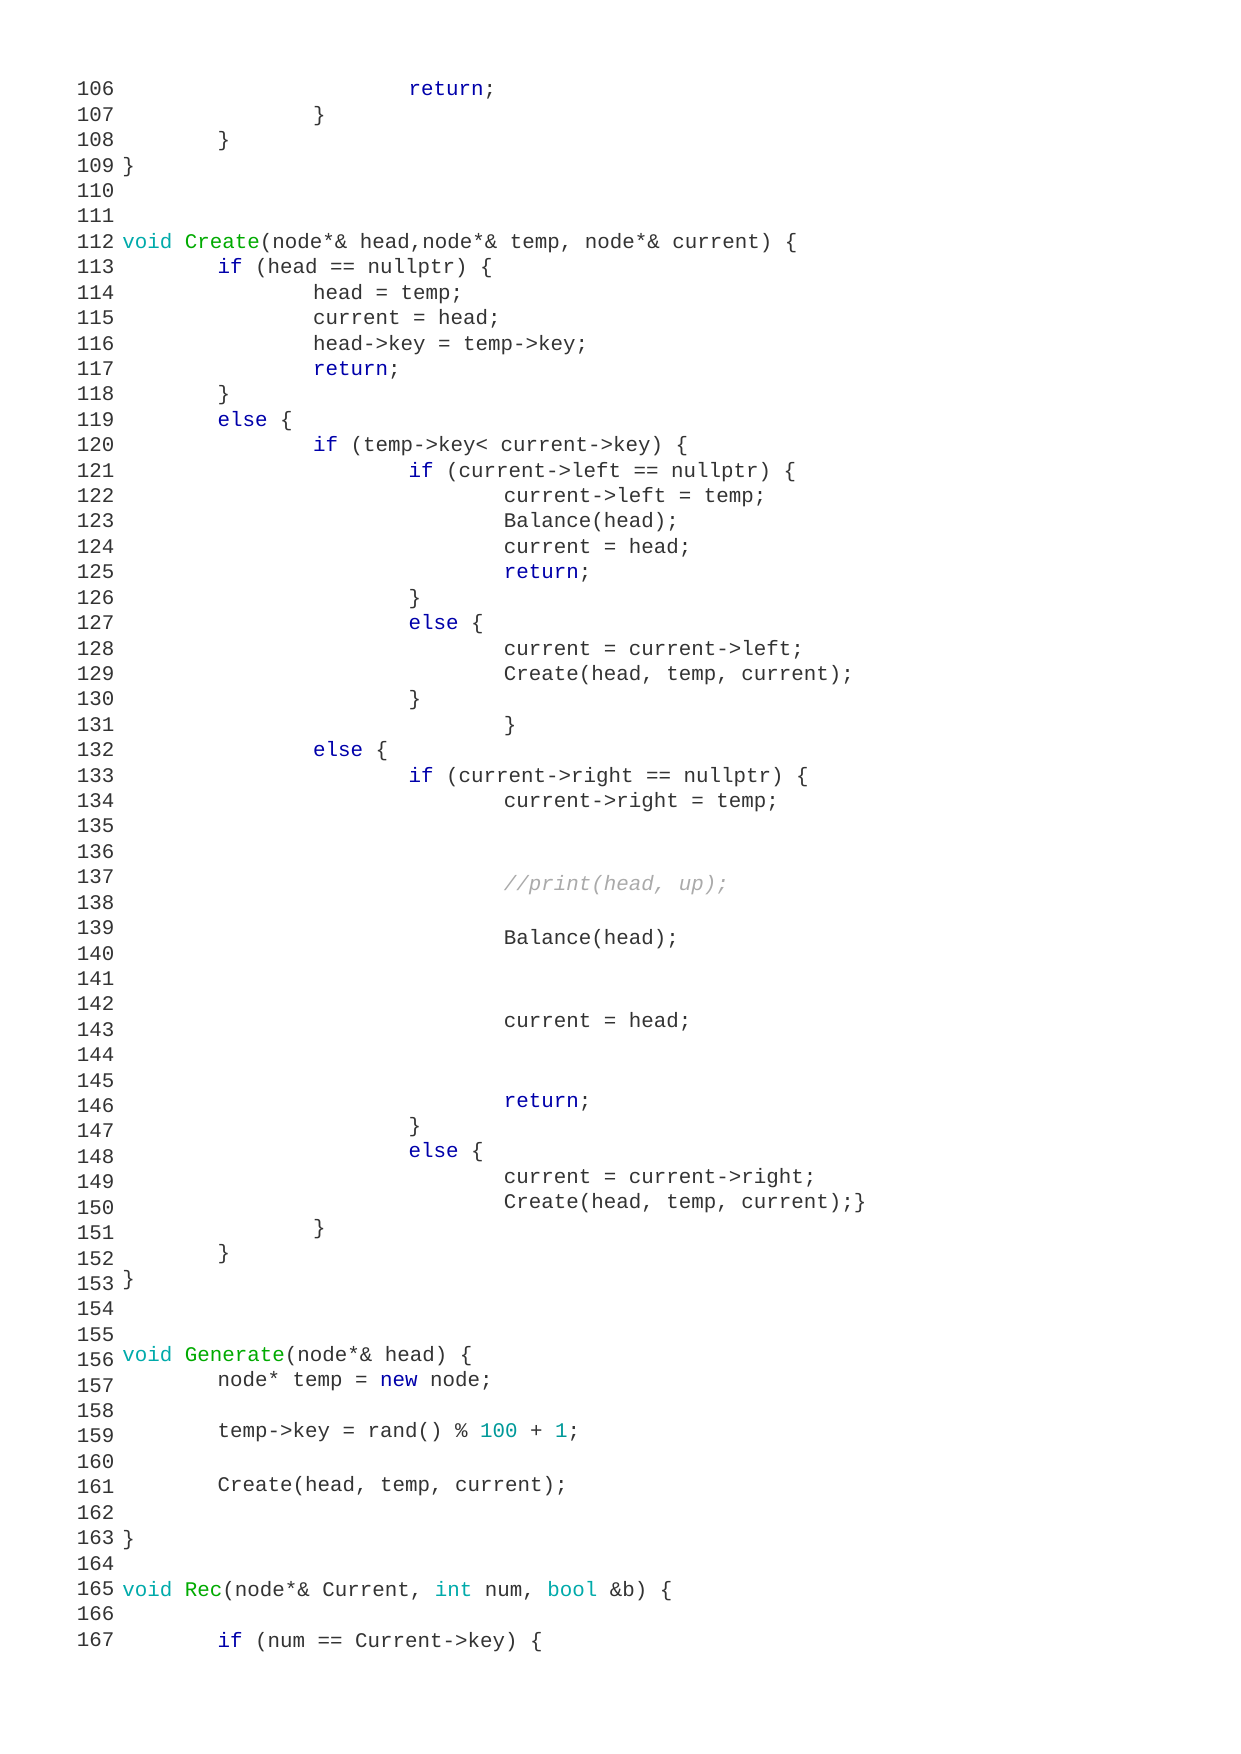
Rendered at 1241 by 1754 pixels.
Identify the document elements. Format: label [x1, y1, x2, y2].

table_header [120, 75, 1094, 1655]
table_header [75, 75, 120, 1655]
